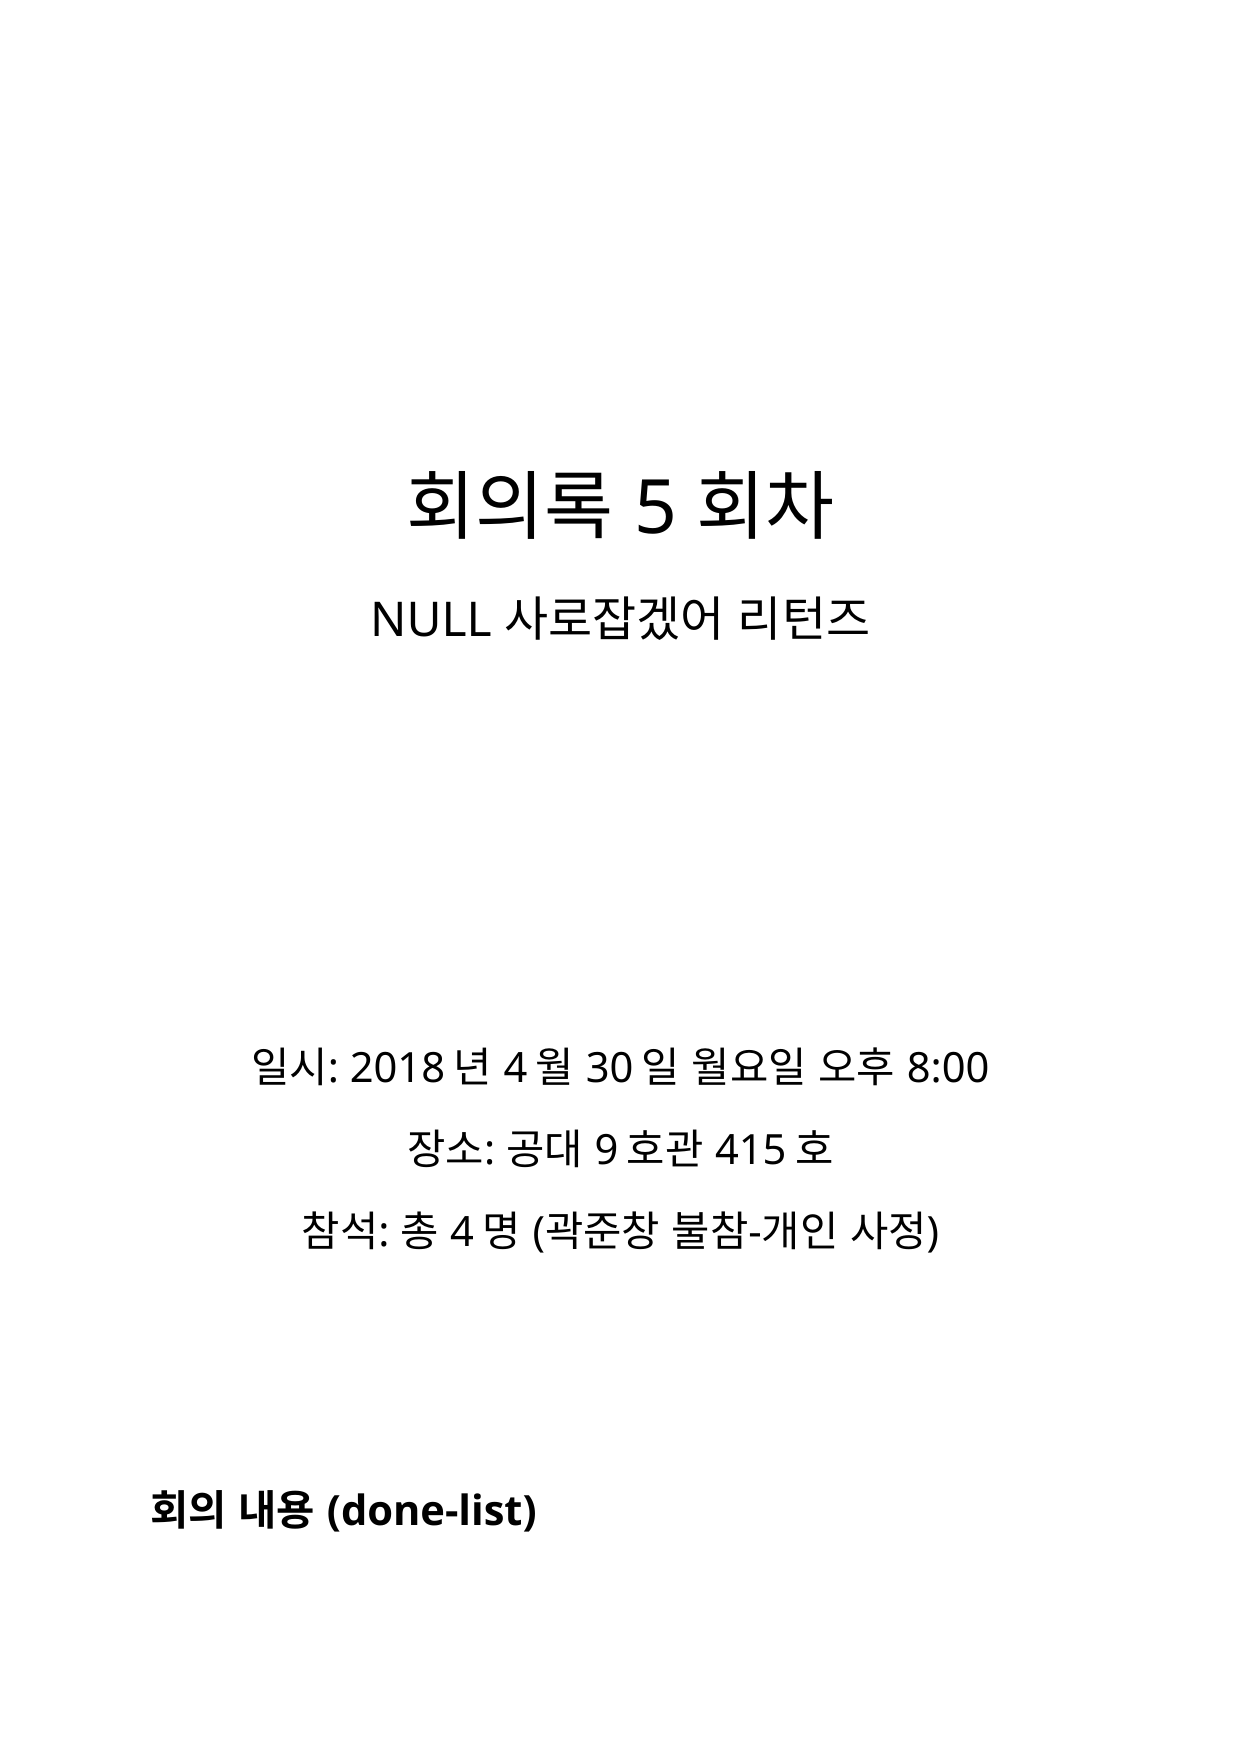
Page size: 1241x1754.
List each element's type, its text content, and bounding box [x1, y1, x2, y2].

text 일시: 2018년 4월 30일 월요일 오후 8:00 [150, 1034, 1090, 1094]
text NULL 사로잡겠어 리턴즈 [150, 580, 1090, 650]
text 참석: 총 4명 (곽준창 불참-개인 사정) [150, 1198, 1090, 1258]
text 회의 내용 (done-list) [150, 1477, 1090, 1537]
text 회의록 5 회차 [150, 446, 1090, 555]
text 장소: 공대 9호관 415호 [150, 1116, 1090, 1176]
